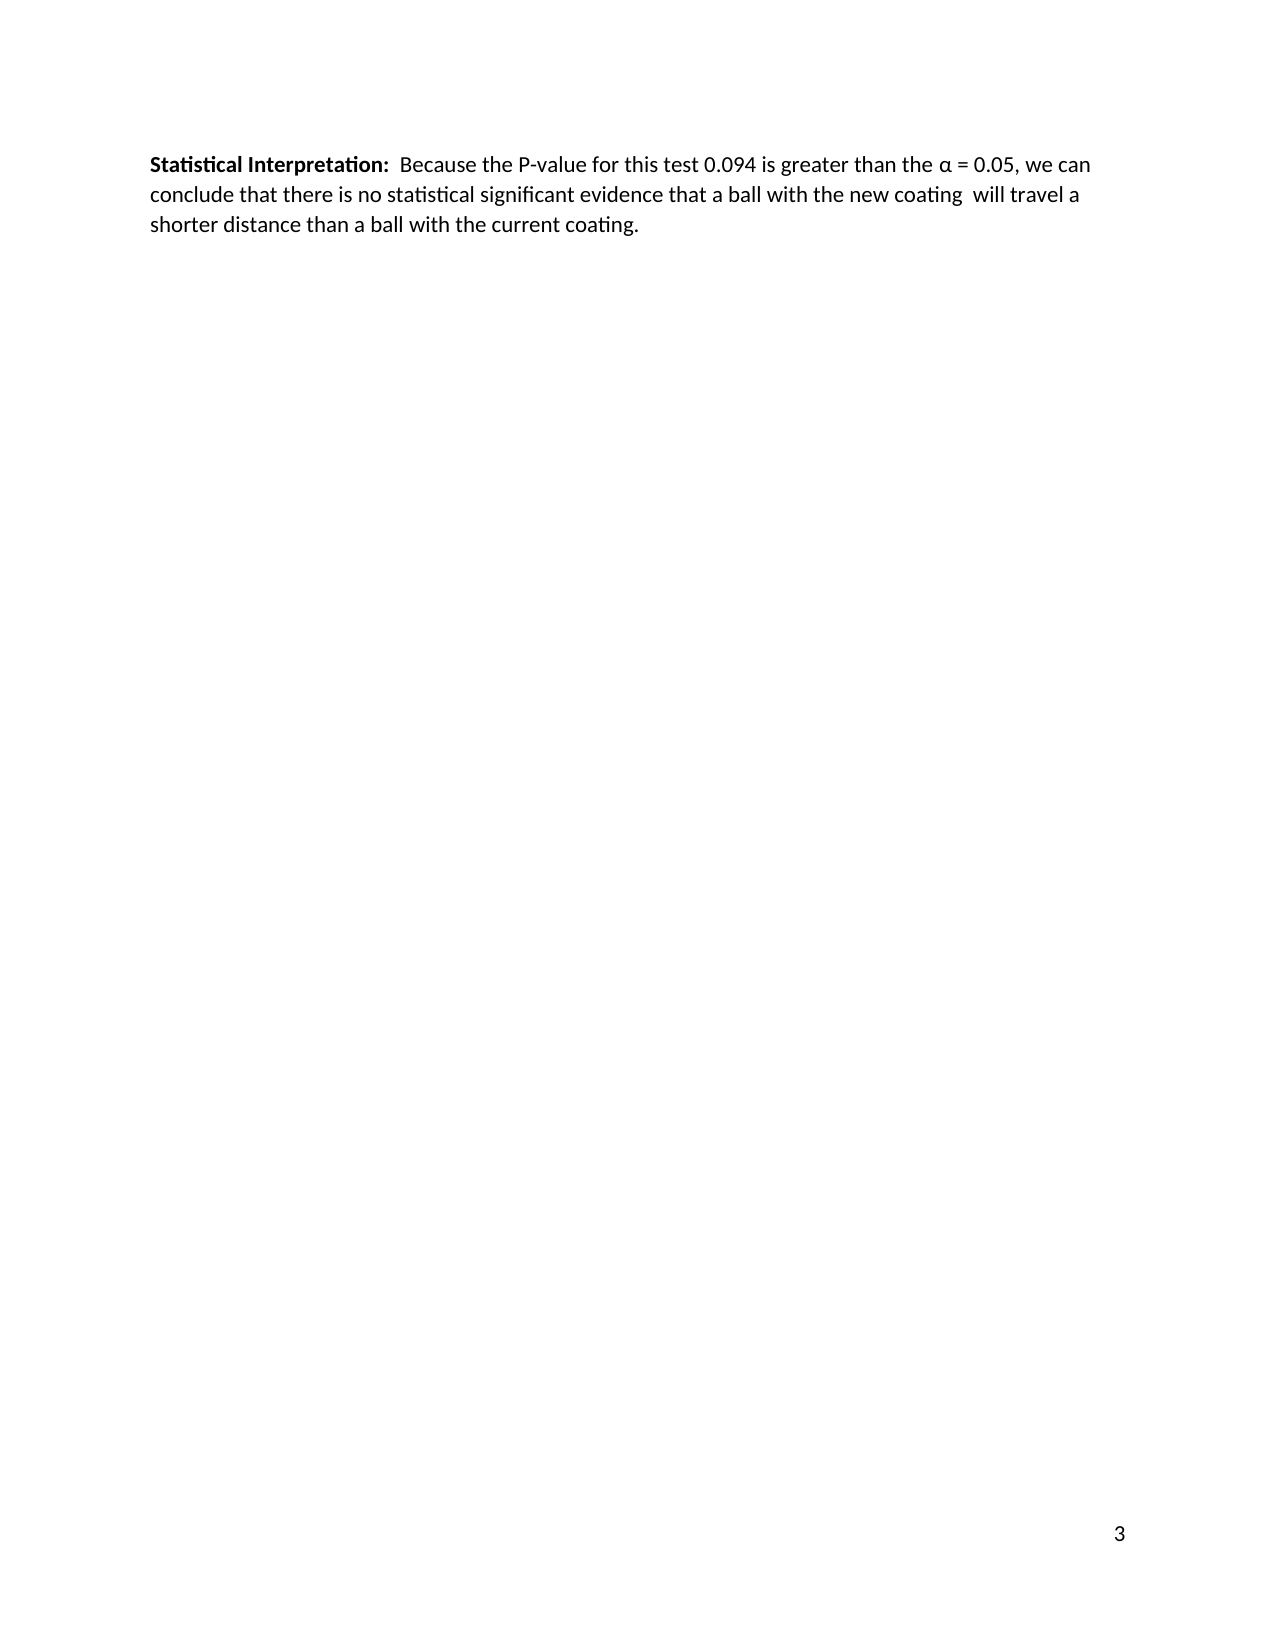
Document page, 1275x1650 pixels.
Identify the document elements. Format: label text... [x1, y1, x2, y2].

text Statistical Interpretation: Because the P-value for this test 0.094 is greater than the α = 0.05, we can conclude that there is no statistical significant evidence that a ball with the new coating will travel a shorter distance than a ball with the current coating. [150, 150, 1125, 238]
